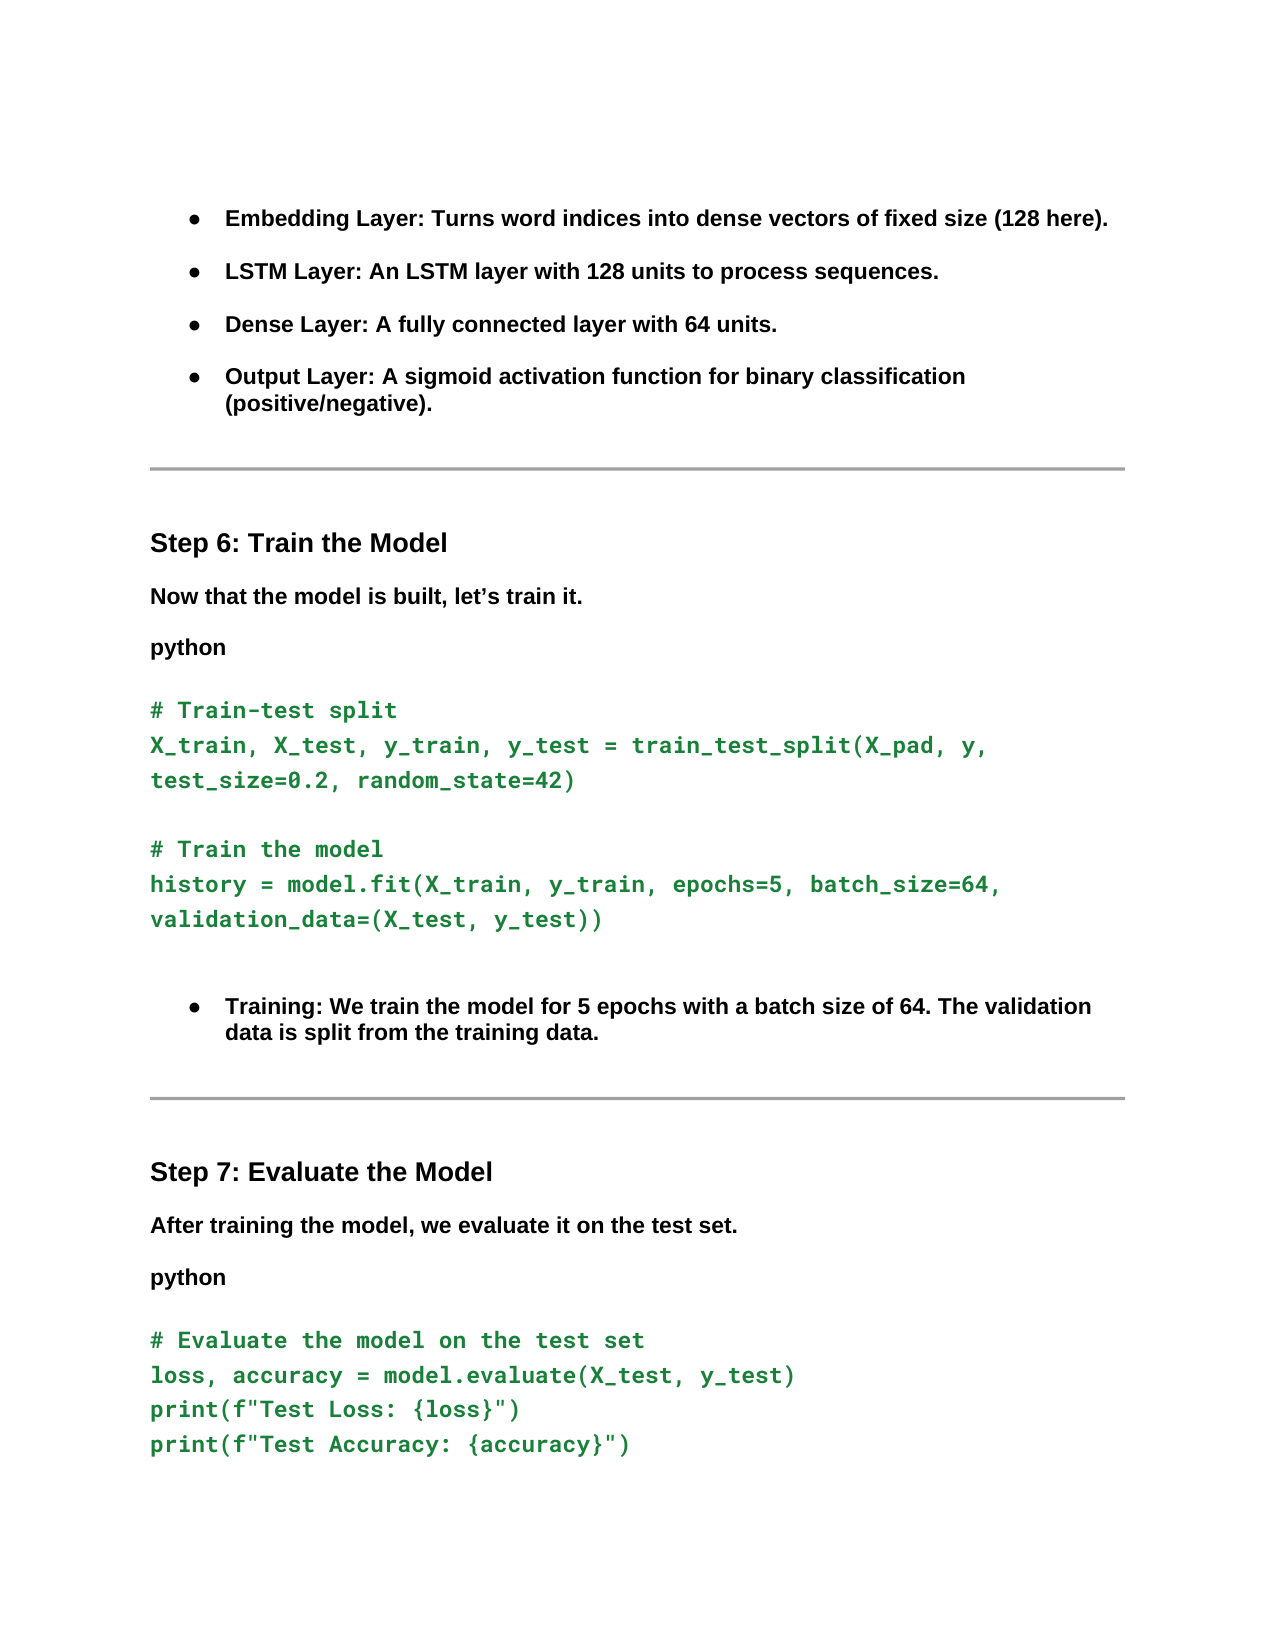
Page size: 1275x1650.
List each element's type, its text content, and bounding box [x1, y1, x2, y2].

text Now that the model is built, let’s train it. [150, 583, 1125, 609]
subtitle Step 7: Evaluate the Model [150, 1156, 1125, 1187]
text # Evaluate the model on the test set [150, 1324, 1125, 1354]
list Training: We train the model for 5 epochs with a batch size of 64. The validation data is split from the training data. [187, 993, 1125, 1072]
list Dense Layer: A fully connected layer with 64 units. [187, 311, 1125, 363]
text # Train-test split [150, 695, 1125, 725]
list Embedding Layer: Turns word indices into dense vectors of fixed size (128 here). [187, 205, 1125, 258]
text print(f"Test Loss: {loss}") [150, 1394, 1125, 1424]
text # Train the model [150, 833, 1125, 864]
text python [150, 1264, 1125, 1290]
text X_train, X_test, y_train, y_test = train_test_split(X_pad, y, test_size=0.2, random_state=42) [150, 729, 1125, 794]
text history = model.fit(X_train, y_train, epochs=5, batch_size=64, validation_data=(X_test, y_test)) [150, 868, 1125, 933]
text After training the model, we evaluate it on the test set. [150, 1212, 1125, 1239]
text loss, accuracy = model.evaluate(X_test, y_test) [150, 1359, 1125, 1389]
text python [150, 634, 1125, 661]
text print(f"Test Accuracy: {accuracy}") [150, 1428, 1125, 1458]
list Output Layer: A sigmoid activation function for binary classification (positive/negative). [187, 363, 1125, 442]
subtitle Step 6: Train the Model [150, 527, 1125, 558]
list LSTM Layer: An LSTM layer with 128 units to process sequences. [187, 258, 1125, 311]
